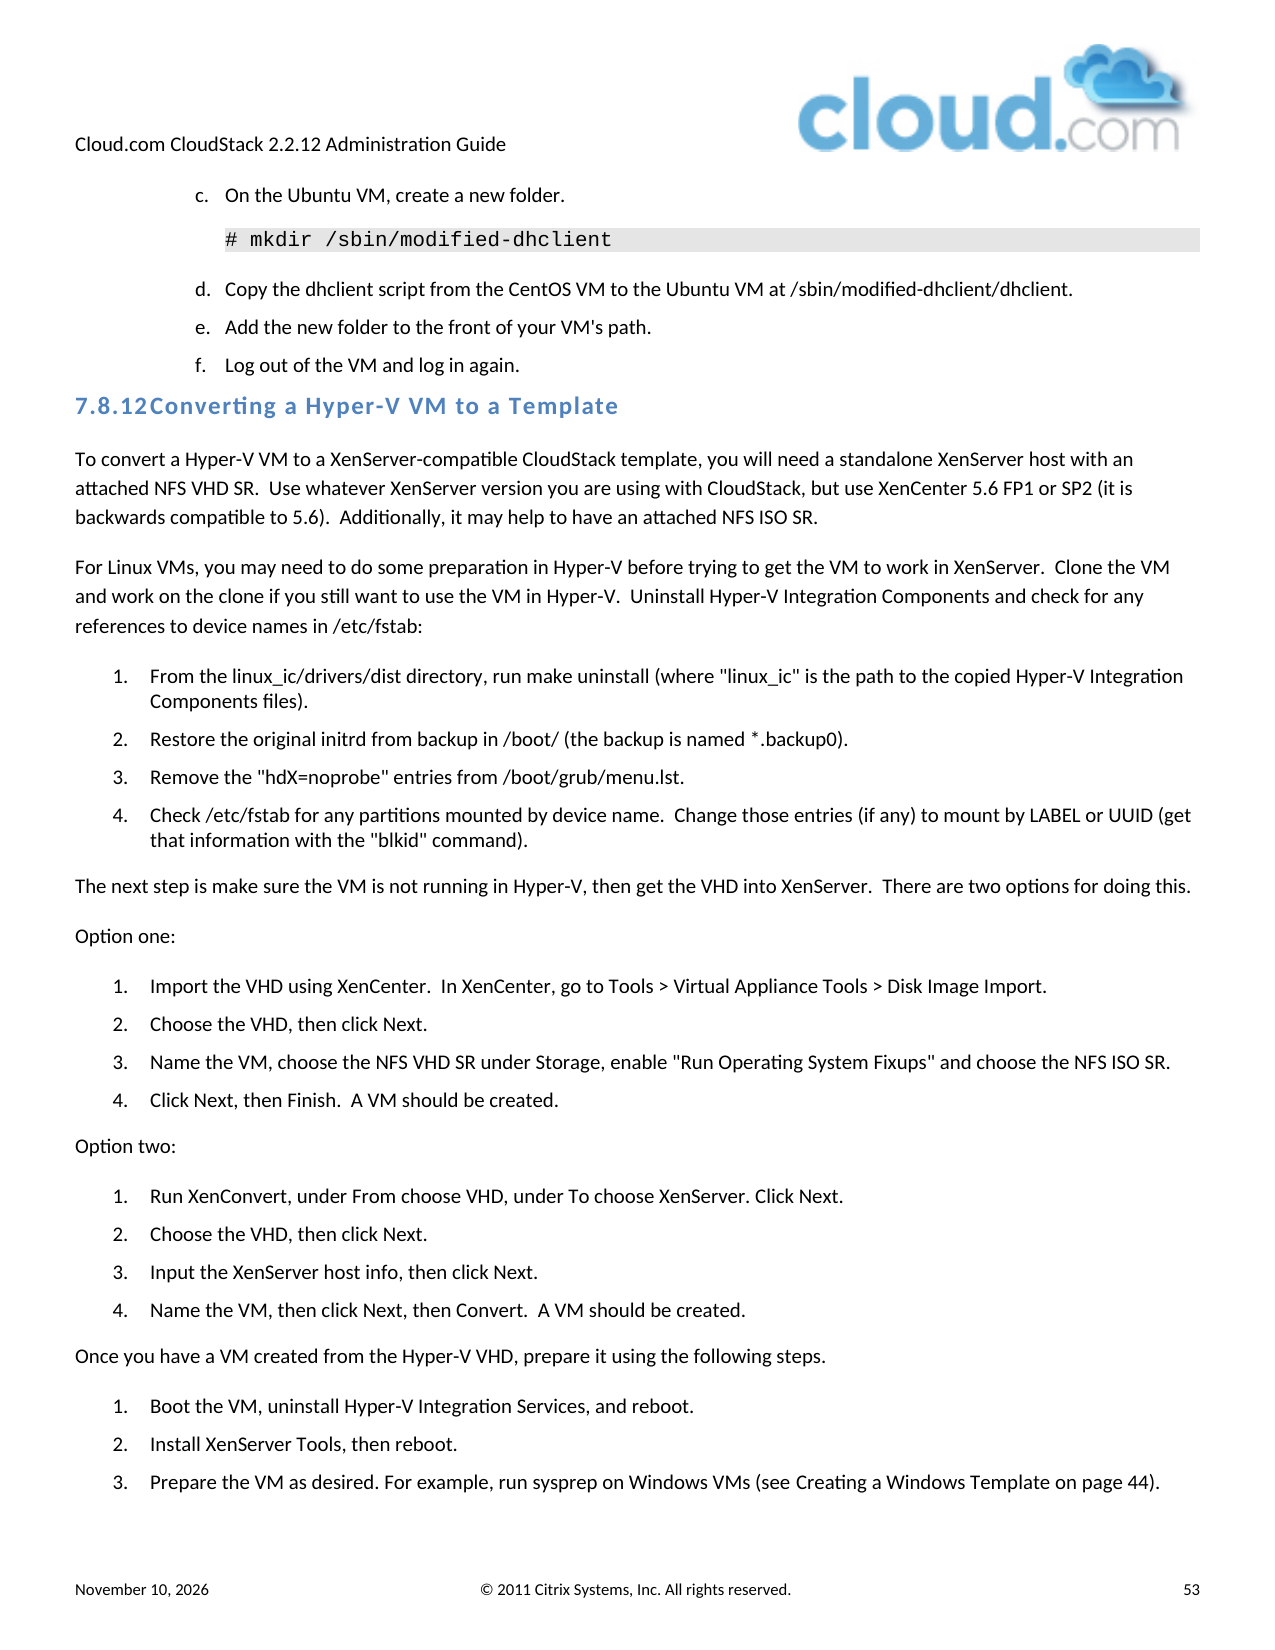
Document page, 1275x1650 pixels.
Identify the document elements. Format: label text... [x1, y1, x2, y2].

list Copy the dhclient script from the CentOS VM to the Ubuntu VM at /sbin/modified-dhclient/dhclient. [195, 277, 1200, 302]
text Option two: [75, 1134, 1200, 1159]
picture [798, 44, 1200, 152]
text The next step is make sure the VM is not running in Hyper-V, then get the VHD into XenServer. There are two options for doing this. [75, 874, 1200, 899]
list Log out of the VM and log in again. [195, 352, 1200, 378]
text # mkdir /sbin/modified-dhclient [225, 228, 1200, 252]
text Option one: [75, 924, 1200, 949]
list Choose the VHD, then click Next. [112, 1012, 1200, 1037]
list Remove the "hdX=noprobe" entries from /boot/grub/menu.lst. [112, 764, 1200, 789]
list Run XenConvert, under From choose VHD, under To choose XenServer. Click Next. [112, 1184, 1200, 1209]
list Import the VHD using XenCenter. In XenCenter, go to Tools > Virtual Appliance Tools > Disk Image Import. [112, 974, 1200, 999]
list Boot the VM, uninstall Hyper-V Integration Services, and reboot. [112, 1394, 1200, 1419]
text For Linux VMs, you may need to do some preparation in Hyper-V before trying to get the VM to work in XenServer. Clone the VM and work on the clone if you still want to use the VM in Hyper-V. Uninstall Hyper-V Integration Components and check for any references to device names in /etc/fstab: [75, 554, 1200, 638]
list Click Next, then Finish. A VM should be created. [112, 1087, 1200, 1113]
list Choose the VHD, then click Next. [112, 1222, 1200, 1247]
list Restore the original initrd from backup in /boot/ (the backup is named *.backup0). [112, 726, 1200, 752]
text Once you have a VM created from the Hyper-V VHD, prepare it using the following steps. [75, 1344, 1200, 1369]
list Check /etc/fstab for any partitions mounted by device name. Change those entries (if any) to mount by LABEL or UUID (get that information with the "blkid" command). [112, 802, 1200, 853]
list Name the VM, choose the NFS VHD SR under Storage, enable "Run Operating System Fixups" and choose the NFS ISO SR. [112, 1049, 1200, 1075]
text To convert a Hyper-V VM to a XenServer-compatible CloudStack template, you will need a standalone XenServer host with an attached NFS VHD SR. Use whatever XenServer version you are using with CloudStack, but use XenCenter 5.6 FP1 or SP2 (it is backwards compatible to 5.6). Additionally, it may help to have an attached NFS ISO SR. [75, 446, 1200, 530]
list Input the XenServer host info, then click Next. [112, 1259, 1200, 1285]
list Add the new folder to the front of your VM's path. [195, 314, 1200, 340]
list Install XenServer Tools, then reboot. [112, 1432, 1200, 1457]
list On the Ubuntu VM, create a new folder. [195, 182, 1200, 208]
list Name the VM, then click Next, then Convert. A VM should be created. [112, 1297, 1200, 1323]
subtitle Converting a Hyper-V VM to a Template [75, 390, 1200, 421]
list From the linux_ic/drivers/dist directory, run make uninstall (where "linux_ic" is the path to the copied Hyper-V Integration Components files). [112, 663, 1200, 714]
list Prepare the VM as desired. For example, run sysprep on Windows VMs (see Creating a Windows Template on page 44). [112, 1469, 1200, 1495]
